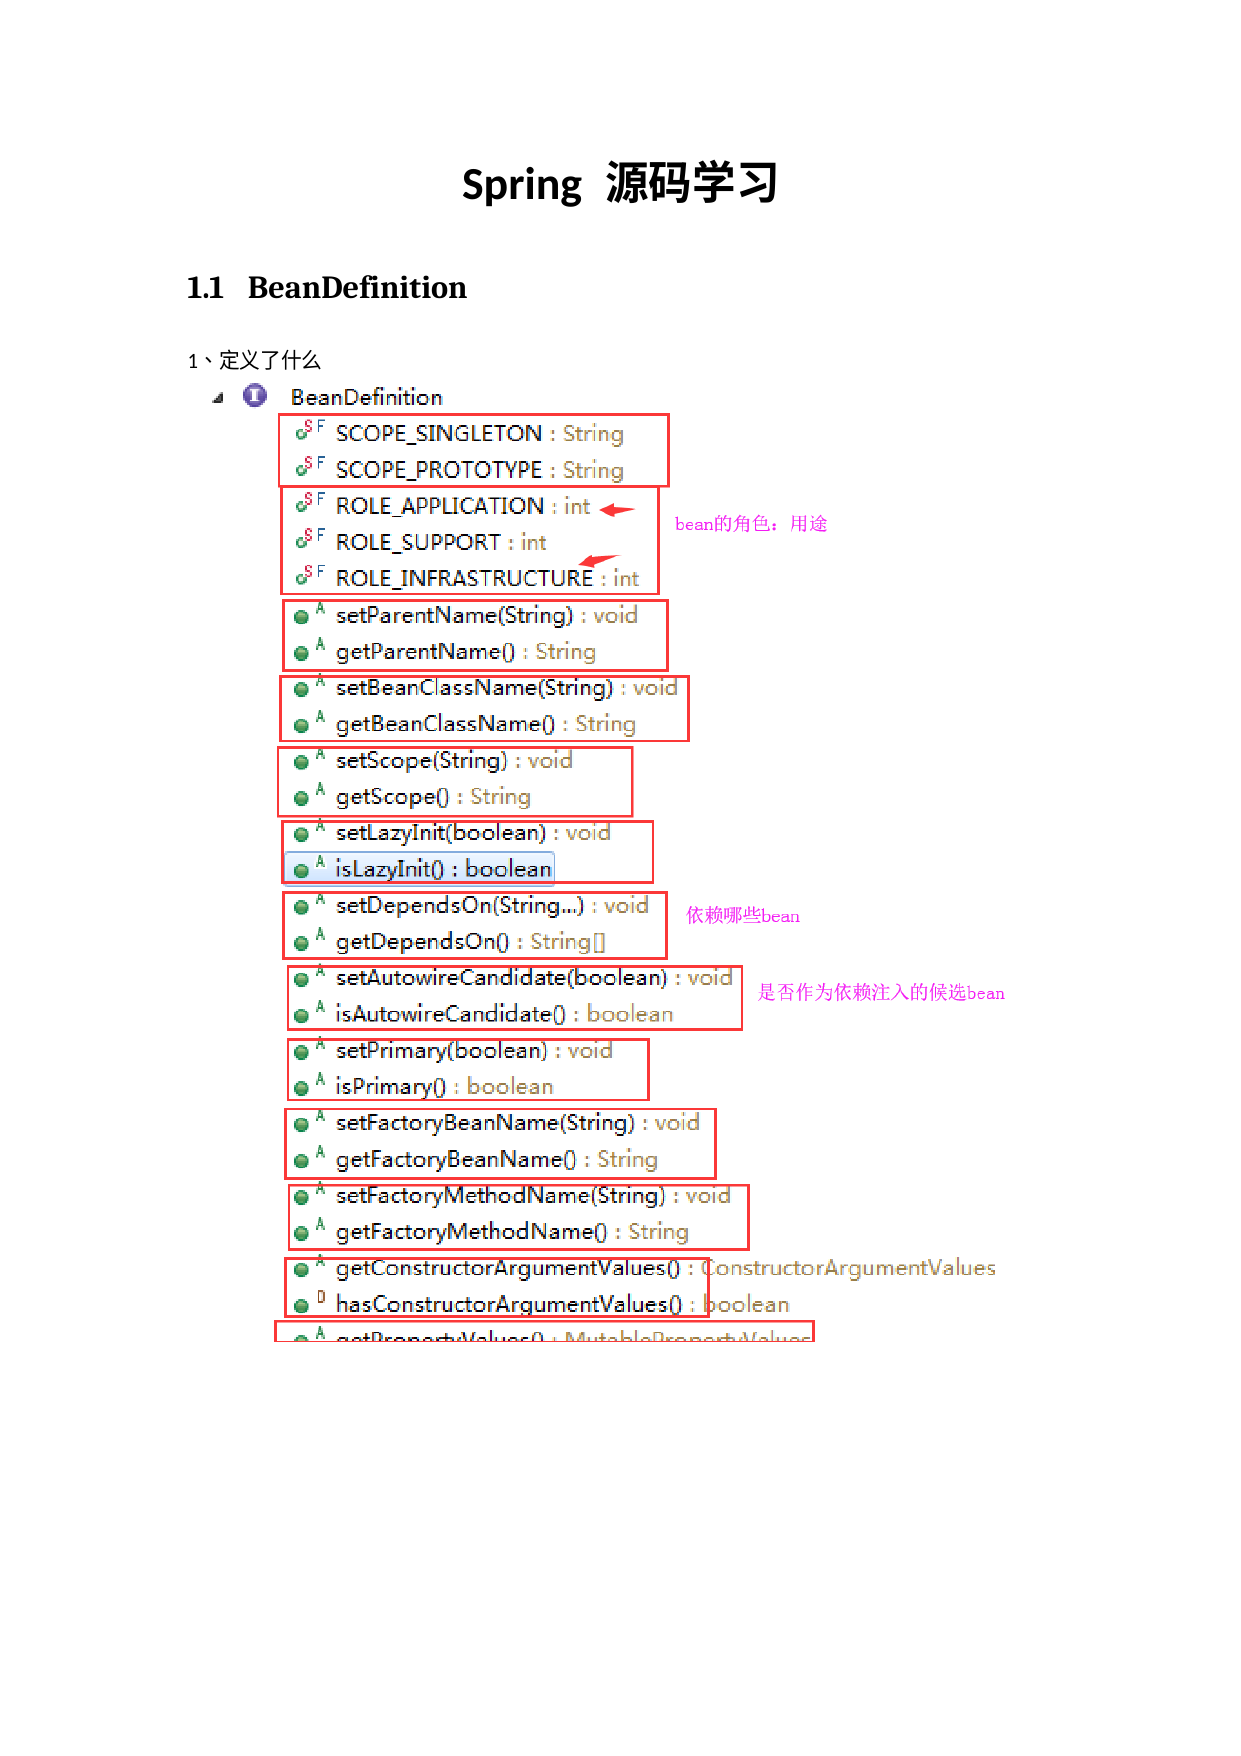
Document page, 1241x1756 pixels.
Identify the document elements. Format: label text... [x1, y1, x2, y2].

subtitle Spring 源码学习 [175, 152, 1066, 211]
subtitle BeanDefinition [187, 269, 1067, 306]
text 1、定义了什么 [187, 345, 1067, 375]
picture [190, 381, 1048, 1342]
